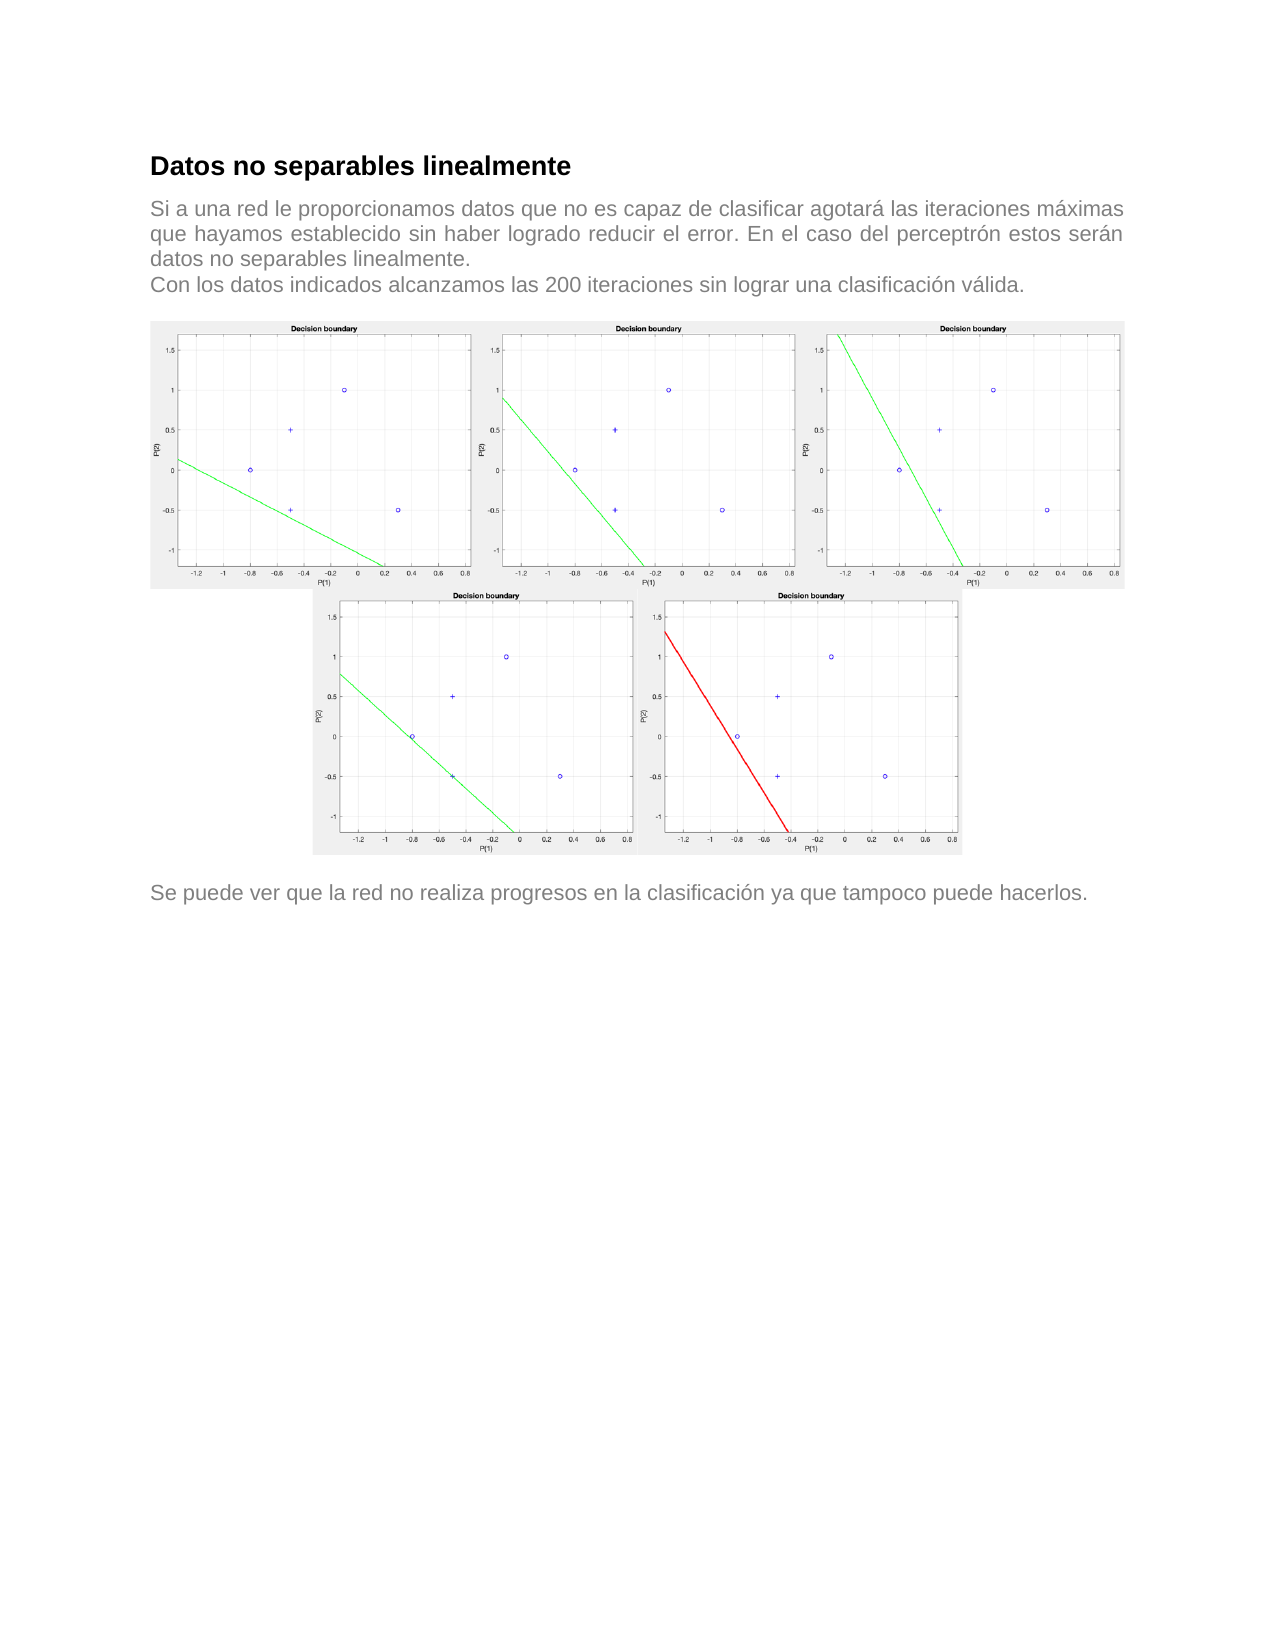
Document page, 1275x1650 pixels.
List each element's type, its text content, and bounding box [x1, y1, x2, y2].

picture [150, 321, 1125, 855]
text Con los datos indicados alcanzamos las 200 iteraciones sin lograr una clasificación válida. [150, 271, 1125, 297]
text Si a una red le proporcionamos datos que no es capaz de clasificar agotará las iteraciones máximas que hayamos establecido sin haber logrado reducir el error. En el caso del perceptrón estos serán datos no separables linealmente. [150, 196, 1125, 271]
subtitle Datos no separables linealmente [150, 150, 1125, 181]
text Se puede ver que la red no realiza progresos en la clasificación ya que tampoco puede hacerlos. [150, 879, 1125, 905]
